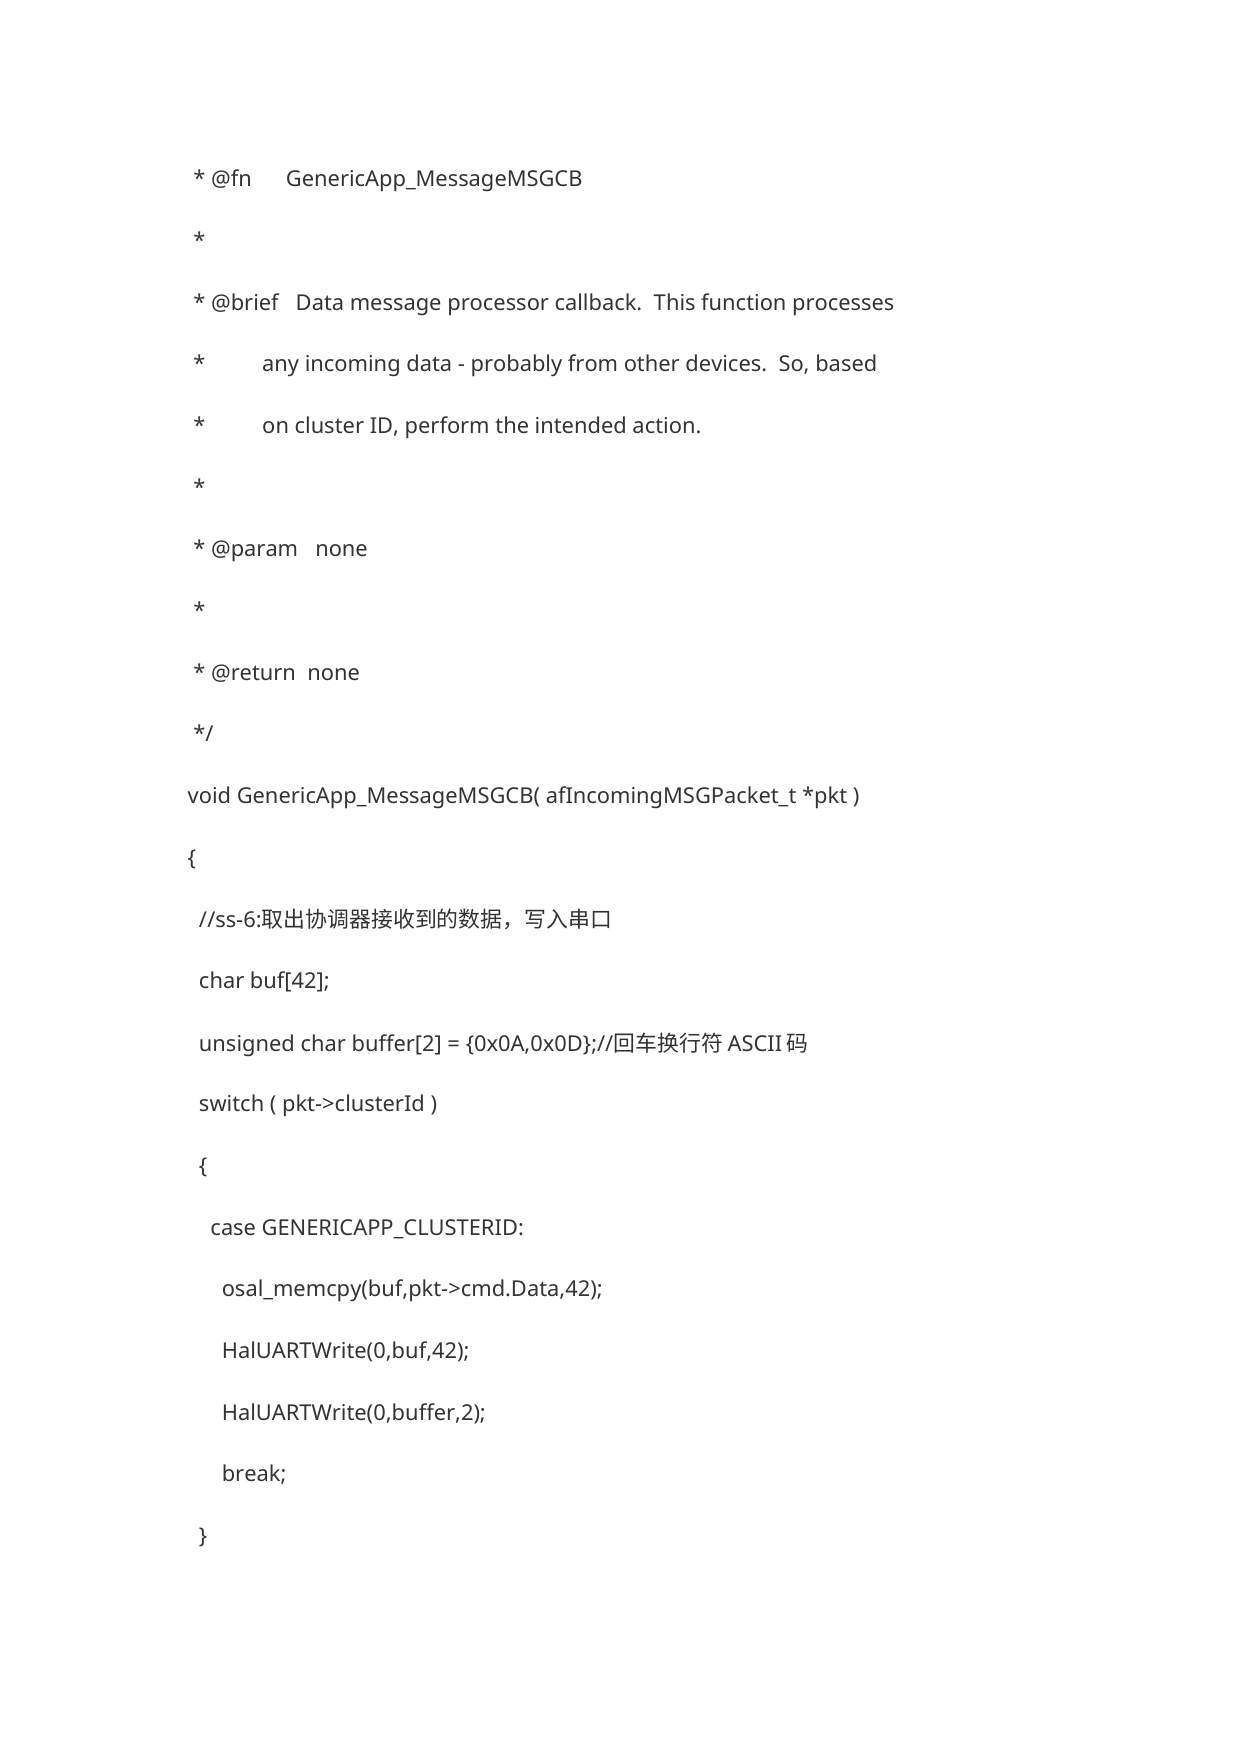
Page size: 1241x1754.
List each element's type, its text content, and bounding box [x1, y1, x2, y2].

text * any incoming data - probably from other devices. So, based [187, 347, 1053, 379]
text HalUARTWrite(0,buf,42); [187, 1334, 1053, 1366]
text break; [187, 1457, 1053, 1489]
text { [187, 1149, 1053, 1181]
text case GENERICAPP_CLUSTERID: [187, 1210, 1053, 1243]
text { [187, 840, 1053, 873]
text */ [187, 717, 1053, 749]
text * on cluster ID, perform the intended action. [187, 409, 1053, 441]
text * [187, 224, 1053, 256]
text * @brief Data message processor callback. This function processes [187, 285, 1053, 318]
text void GenericApp_MessageMSGCB( afIncomingMSGPacket_t *pkt ) [187, 779, 1053, 811]
text osal_memcpy(buf,pkt->cmd.Data,42); [187, 1272, 1053, 1304]
text * [187, 594, 1053, 626]
text * @return none [187, 655, 1053, 688]
text char buf[42]; [187, 964, 1053, 996]
text HalUARTWrite(0,buffer,2); [187, 1395, 1053, 1428]
text * [187, 470, 1053, 503]
text * @param none [187, 532, 1053, 564]
text switch ( pkt->clusterId ) [187, 1087, 1053, 1119]
text unsigned char buffer[2] = {0x0A,0x0D};//回车换行符ASCII码 [187, 1025, 1053, 1058]
text //ss-6:取出协调器接收到的数据，写入串口 [187, 902, 1053, 934]
text } [187, 1519, 1053, 1551]
text * @fn GenericApp_MessageMSGCB [187, 162, 1053, 194]
